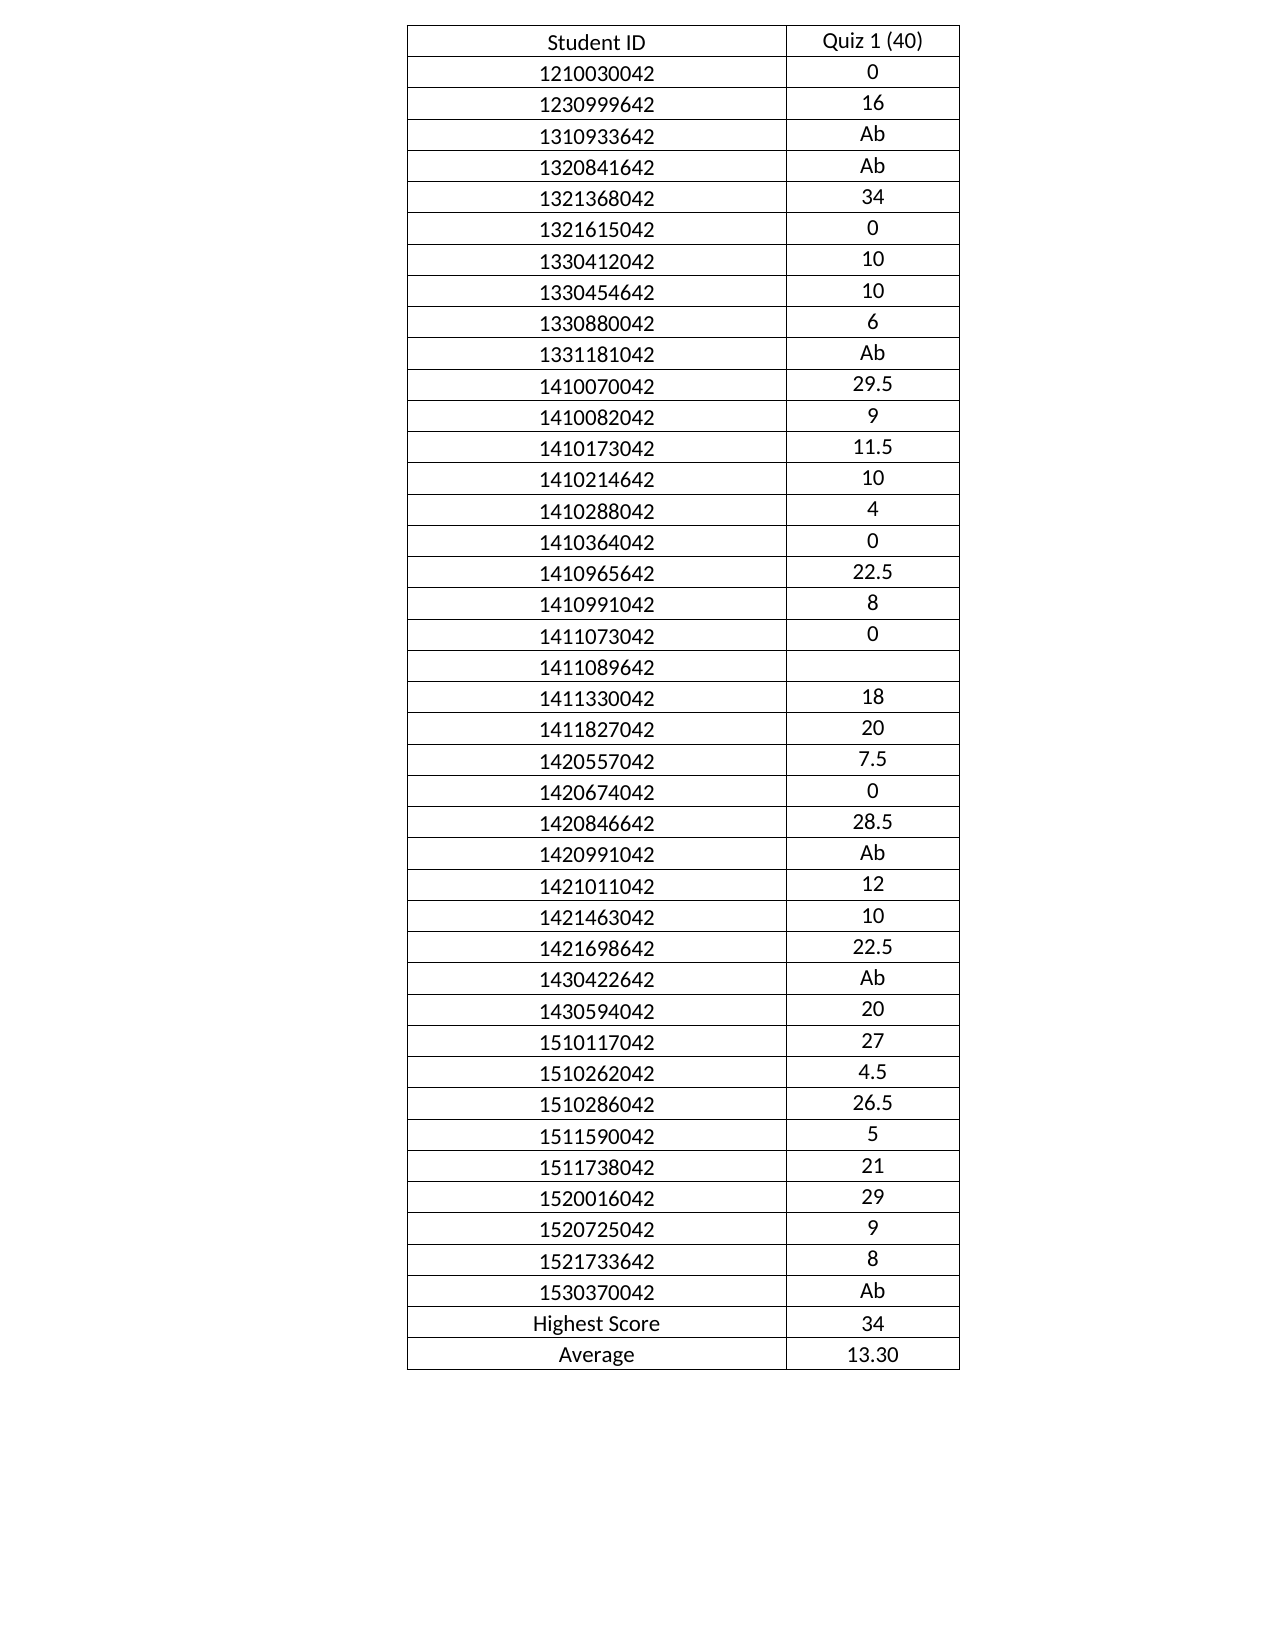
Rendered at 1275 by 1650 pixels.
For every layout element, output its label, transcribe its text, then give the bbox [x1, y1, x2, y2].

table_cell 8 [787, 588, 959, 618]
table_cell 12 [787, 870, 959, 900]
table_cell 1411827042 [408, 713, 786, 743]
table_cell Ab [787, 838, 959, 868]
table_cell 1511590042 [408, 1120, 786, 1150]
table_cell 0 [787, 620, 959, 650]
table_cell 6 [787, 307, 959, 337]
table_cell 1410214642 [408, 463, 786, 493]
table_cell 1411073042 [408, 620, 786, 650]
table_cell 1310933642 [408, 120, 786, 150]
table_cell Ab [787, 120, 959, 150]
table_cell Ab [787, 338, 959, 368]
table_header Student ID [408, 26, 786, 56]
table_cell 13.30 [787, 1338, 959, 1368]
table_cell 1520016042 [408, 1182, 786, 1212]
table_cell 34 [787, 1307, 959, 1337]
table_cell 1411330042 [408, 682, 786, 712]
table_cell 16 [787, 88, 959, 118]
table_cell 0 [787, 776, 959, 806]
table_cell 1420674042 [408, 776, 786, 806]
table_cell 4.5 [787, 1057, 959, 1087]
table_cell 1230999642 [408, 88, 786, 118]
table_cell 22.5 [787, 557, 959, 587]
table_cell 1421011042 [408, 870, 786, 900]
table_cell 0 [787, 213, 959, 243]
table_cell 1410082042 [408, 401, 786, 431]
table_cell 1330454642 [408, 276, 786, 306]
table_cell 1330880042 [408, 307, 786, 337]
table_cell 4 [787, 495, 959, 525]
table_cell 1321615042 [408, 213, 786, 243]
table_cell 1410991042 [408, 588, 786, 618]
table_cell Average [408, 1338, 786, 1368]
table_cell 1410070042 [408, 370, 786, 400]
table_cell 1410173042 [408, 432, 786, 462]
table_cell 11.5 [787, 432, 959, 462]
table_cell 1421698642 [408, 932, 786, 962]
table_cell 1510262042 [408, 1057, 786, 1087]
table_cell 1411089642 [408, 651, 786, 681]
table_cell Highest Score [408, 1307, 786, 1337]
table_cell 1510286042 [408, 1088, 786, 1118]
table_cell 20 [787, 995, 959, 1025]
table_cell 21 [787, 1151, 959, 1181]
table_cell 1421463042 [408, 901, 786, 931]
table_cell 1331181042 [408, 338, 786, 368]
table_cell 1330412042 [408, 245, 786, 275]
table_cell 7.5 [787, 745, 959, 775]
table_cell 0 [787, 57, 959, 87]
table_cell 1510117042 [408, 1026, 786, 1056]
table_cell 1420991042 [408, 838, 786, 868]
table_cell 1520725042 [408, 1213, 786, 1243]
table_cell 1420557042 [408, 745, 786, 775]
table_cell 1321368042 [408, 182, 786, 212]
table_cell 1410364042 [408, 526, 786, 556]
table_cell 1430594042 [408, 995, 786, 1025]
table_cell 1511738042 [408, 1151, 786, 1181]
table_cell Ab [787, 151, 959, 181]
table_cell 1420846642 [408, 807, 786, 837]
table_cell 1521733642 [408, 1245, 786, 1275]
table_cell 29.5 [787, 370, 959, 400]
table_cell 9 [787, 401, 959, 431]
table_cell 27 [787, 1026, 959, 1056]
table_cell 1410965642 [408, 557, 786, 587]
table_cell Ab [787, 963, 959, 993]
table_cell Ab [787, 1276, 959, 1306]
table_cell 1210030042 [408, 57, 786, 87]
table_cell 29 [787, 1182, 959, 1212]
table_cell 10 [787, 276, 959, 306]
table_cell 28.5 [787, 807, 959, 837]
table_cell 10 [787, 901, 959, 931]
table_cell 20 [787, 713, 959, 743]
table_cell 1410288042 [408, 495, 786, 525]
table_cell 10 [787, 463, 959, 493]
table_cell 34 [787, 182, 959, 212]
table_cell 18 [787, 682, 959, 712]
table_cell 9 [787, 1213, 959, 1243]
table_cell 10 [787, 245, 959, 275]
table_cell 1320841642 [408, 151, 786, 181]
table_cell 5 [787, 1120, 959, 1150]
table_cell 1430422642 [408, 963, 786, 993]
table_cell 26.5 [787, 1088, 959, 1118]
table_header Quiz 1 (40) [787, 26, 959, 56]
table_cell 1530370042 [408, 1276, 786, 1306]
table_cell 22.5 [787, 932, 959, 962]
table_cell [787, 651, 959, 681]
table_cell 0 [787, 526, 959, 556]
table_cell 8 [787, 1245, 959, 1275]
